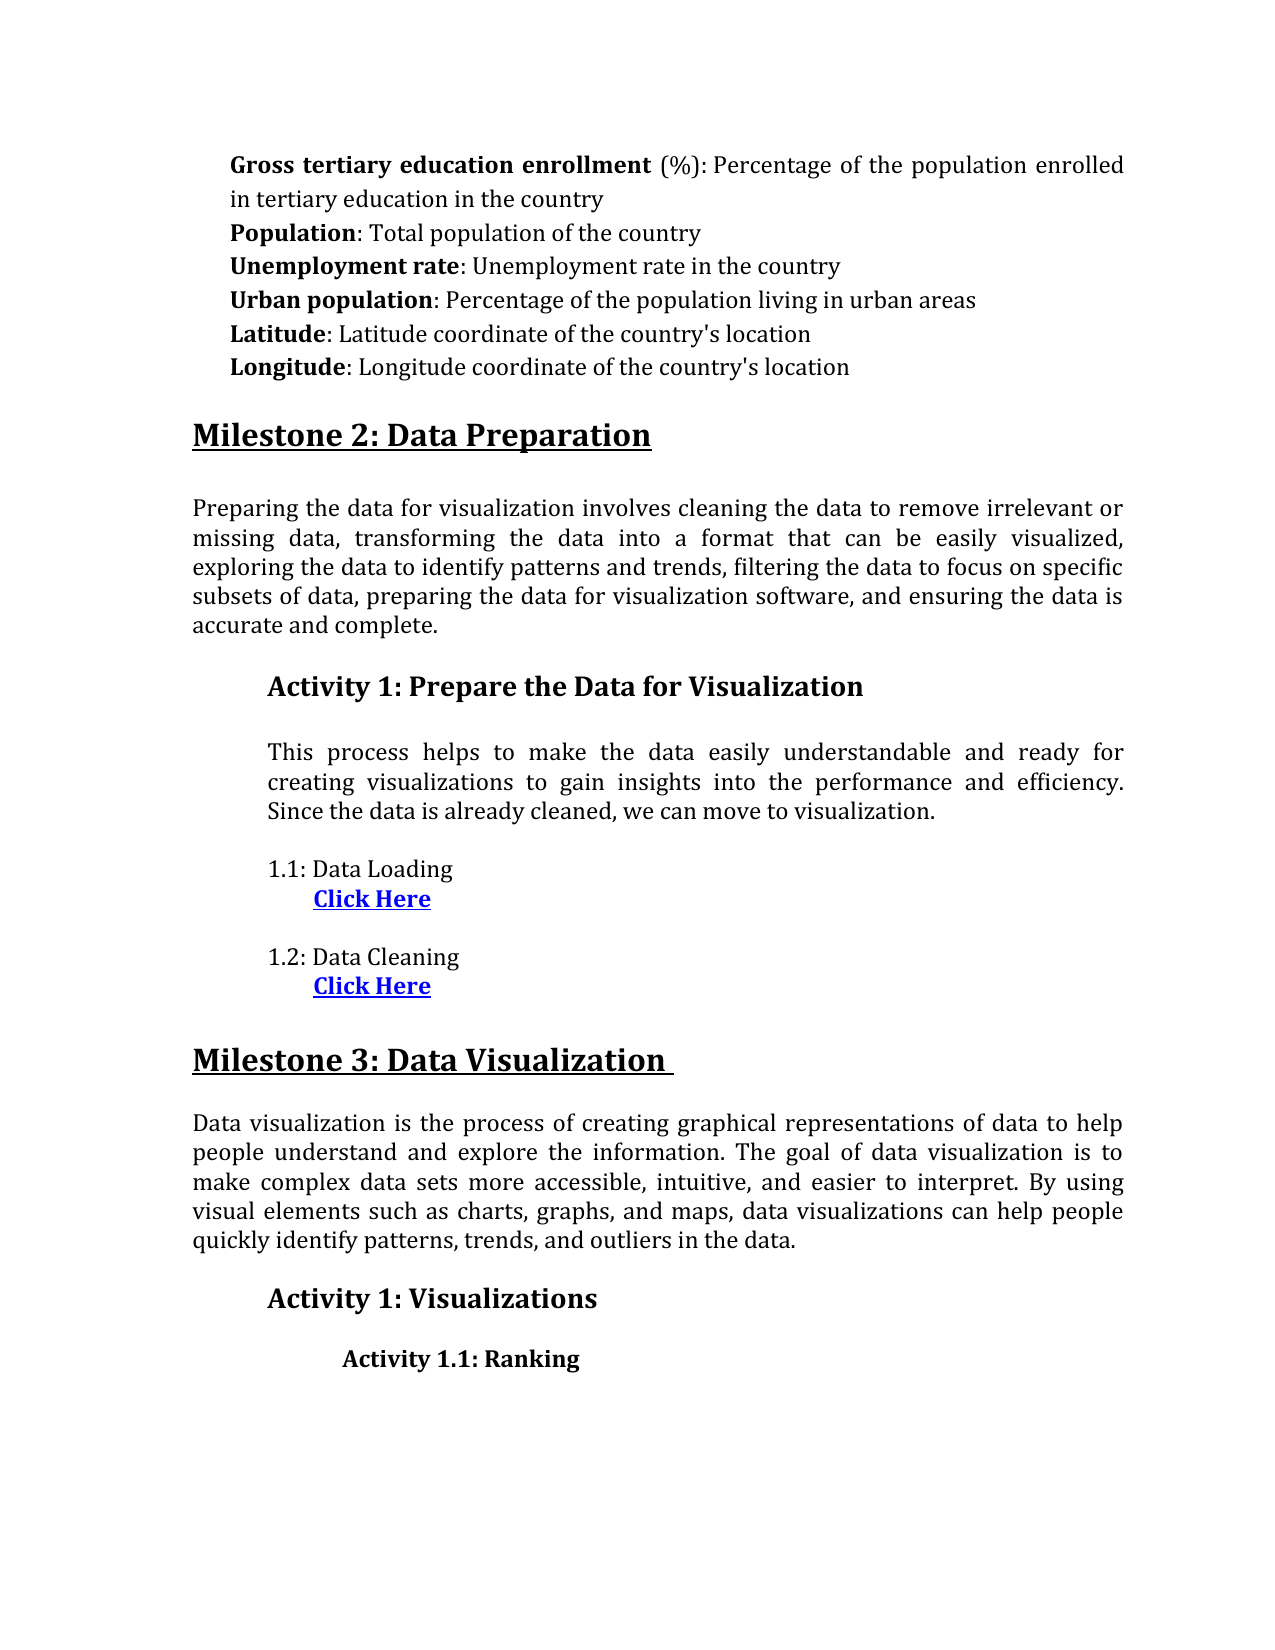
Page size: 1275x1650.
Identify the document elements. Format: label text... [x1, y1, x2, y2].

text Preparing the data for visualization involves cleaning the data to remove irrelevant or missing data, transforming the data into a format that can be easily visualized, exploring the data to identify patterns and trends, filtering the data to focus on specific subsets of data, preparing the data for visualization software, and ensuring the data is accurate and complete. [192, 493, 1125, 639]
text Gross tertiary education enrollment (%): Percentage of the population enrolled in tertiary education in the country [229, 150, 1125, 213]
text 1.1: Data Loading [267, 854, 1125, 883]
text Activity 1: Prepare the Data for Visualization [267, 668, 1125, 703]
text Urban population: Percentage of the population living in urban areas [229, 284, 1125, 314]
text Click Here [192, 883, 1125, 912]
text Activity 1.1: Ranking [267, 1344, 1125, 1373]
text Unemployment rate: Unemployment rate in the country [229, 251, 1125, 280]
text Population: Total population of the country [229, 217, 1125, 247]
text Data visualization is the process of creating graphical representations of data to help people understand and explore the information. The goal of data visualization is to make complex data sets more accessible, intuitive, and easier to interpret. By using visual elements such as charts, graphs, and maps, data visualizations can help people quickly identify patterns, trends, and outliers in the data. [192, 1108, 1125, 1254]
text Latitude: Latitude coordinate of the country's location [229, 318, 1125, 347]
text 1.2: Data Cleaning [267, 942, 1125, 971]
text Activity 1: Visualizations [192, 1280, 1125, 1314]
text Longitude: Longitude coordinate of the country's location [229, 352, 1125, 381]
text This process helps to make the data easily understandable and ready for creating visualizations to gain insights into the performance and efficiency. Since the data is already cleaned, we can move to visualization. [267, 737, 1125, 825]
text Milestone 3: Data Visualization [192, 1039, 1125, 1078]
text Milestone 2: Data Preparation [192, 415, 1125, 454]
text Click Here [192, 971, 1125, 1000]
